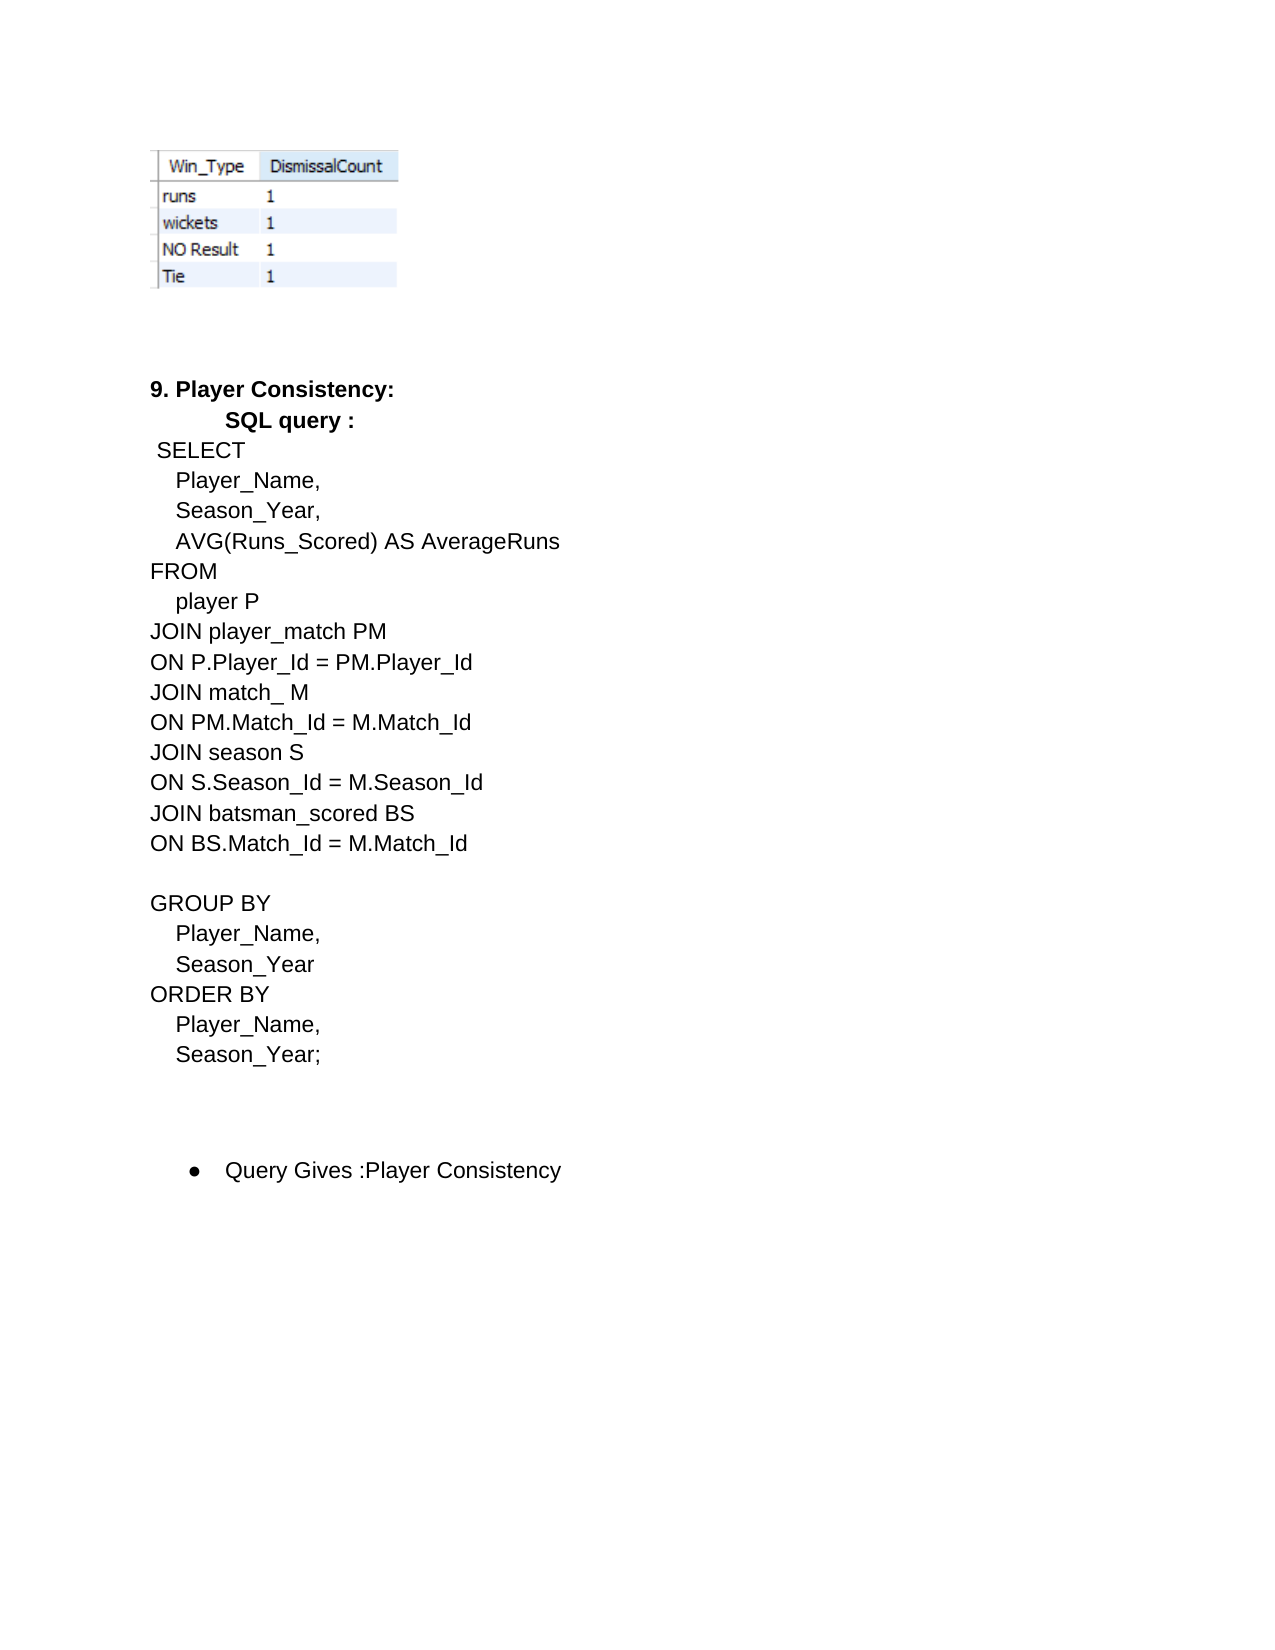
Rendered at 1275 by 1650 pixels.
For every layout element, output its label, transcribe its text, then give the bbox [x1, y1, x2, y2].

text player P [150, 588, 1125, 614]
text Player_Name, [150, 1011, 1125, 1037]
text ORDER BY [150, 981, 1125, 1007]
text SELECT [150, 437, 1125, 463]
text ON S.Season_Id = M.Season_Id [150, 769, 1125, 796]
text Season_Year [150, 951, 1125, 977]
text JOIN match_ M [150, 679, 1125, 705]
text Season_Year; [150, 1041, 1125, 1068]
picture [150, 150, 408, 300]
text FROM [150, 558, 1125, 584]
text Season_Year, [150, 497, 1125, 524]
text ON BS.Match_Id = M.Match_Id [150, 830, 1125, 856]
text GROUP BY [150, 890, 1125, 917]
text JOIN season S [150, 739, 1125, 766]
text ON P.Player_Id = PM.Player_Id [150, 648, 1125, 675]
subtitle 9. Player Consistency: [150, 376, 1125, 403]
text Player_Name, [150, 920, 1125, 947]
text JOIN batsman_scored BS [150, 799, 1125, 826]
text Player_Name, [150, 467, 1125, 494]
list Query Gives :Player Consistency [187, 1157, 1125, 1183]
text JOIN player_match PM [150, 618, 1125, 645]
text SQL query : [150, 407, 1125, 433]
text ON PM.Match_Id = M.Match_Id [150, 709, 1125, 735]
text AVG(Runs_Scored) AS AverageRuns [150, 528, 1125, 554]
